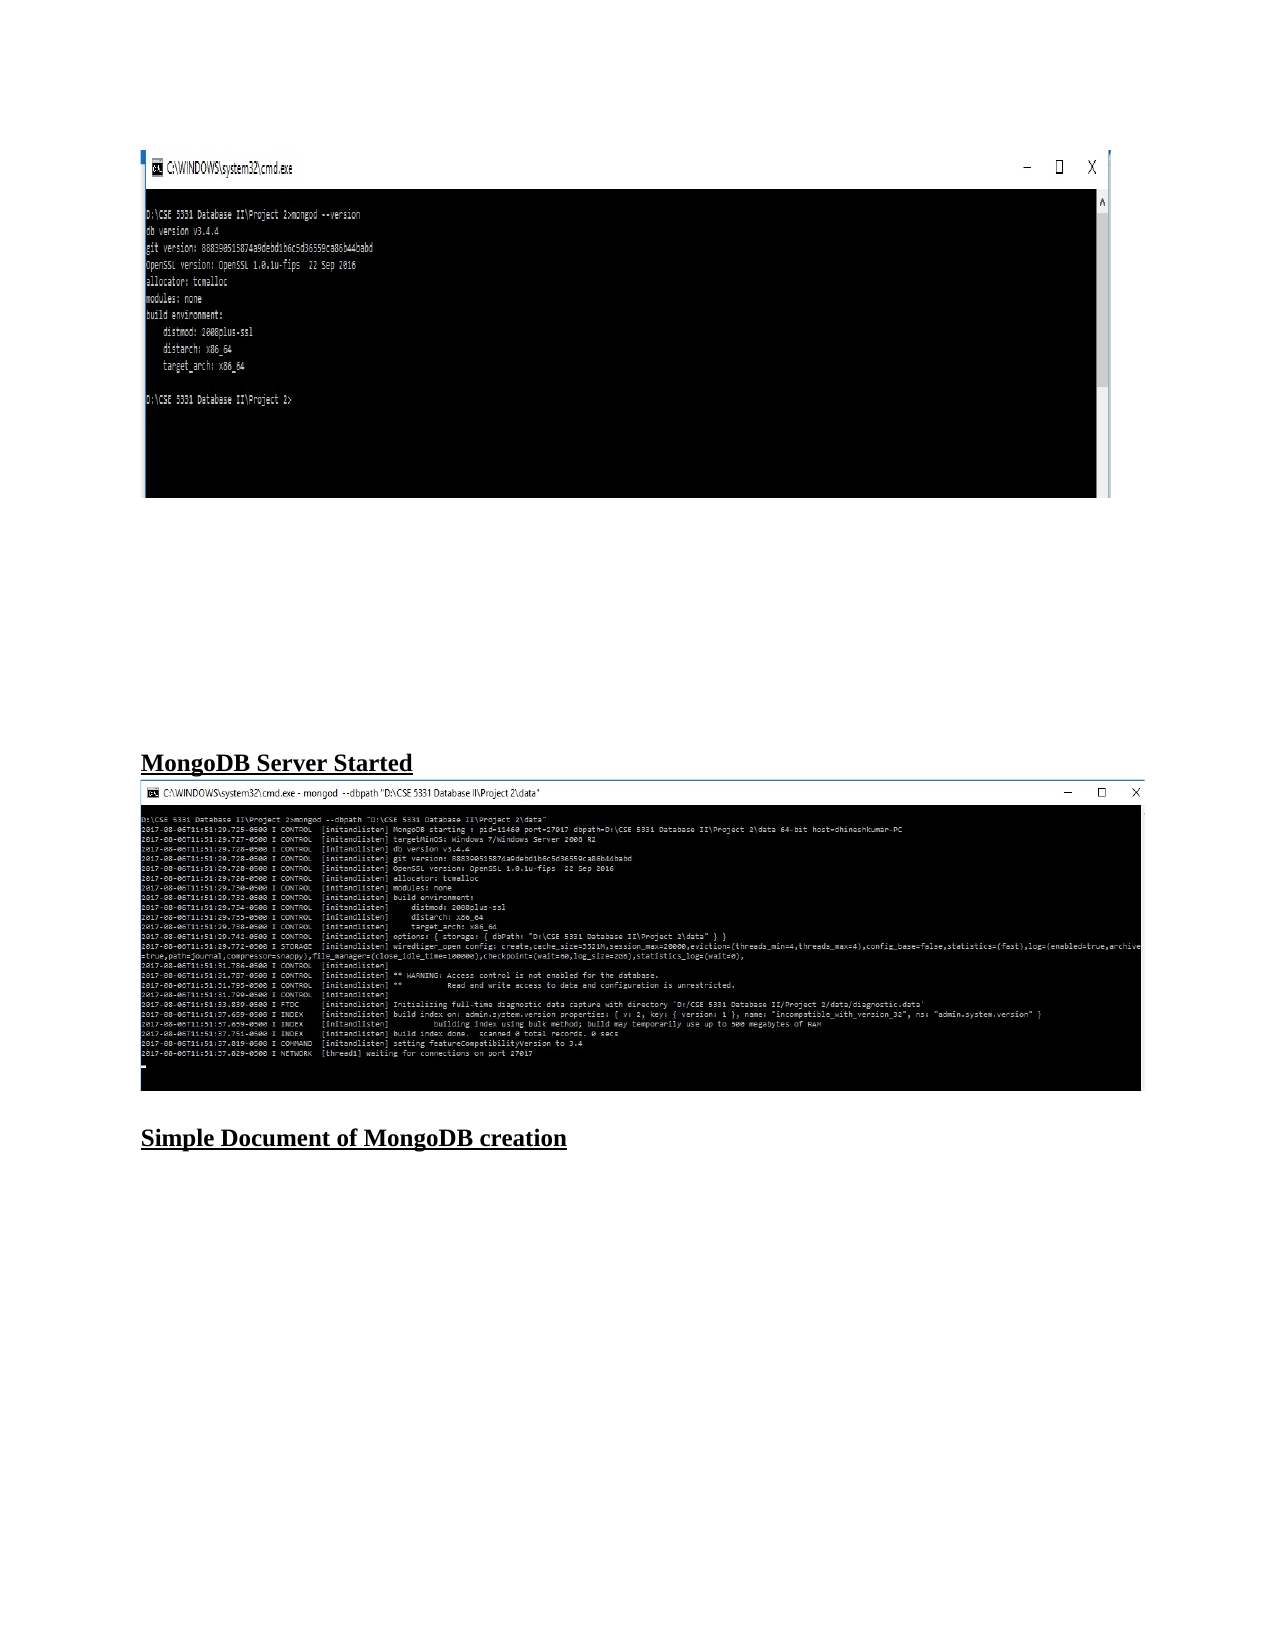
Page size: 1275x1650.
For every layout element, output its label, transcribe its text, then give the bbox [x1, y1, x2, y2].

text Simple Document of MongoDB creation [141, 1123, 1125, 1152]
text MongoDB Server Started [141, 748, 1125, 777]
picture [140, 779, 1145, 1091]
picture [140, 150, 1111, 498]
